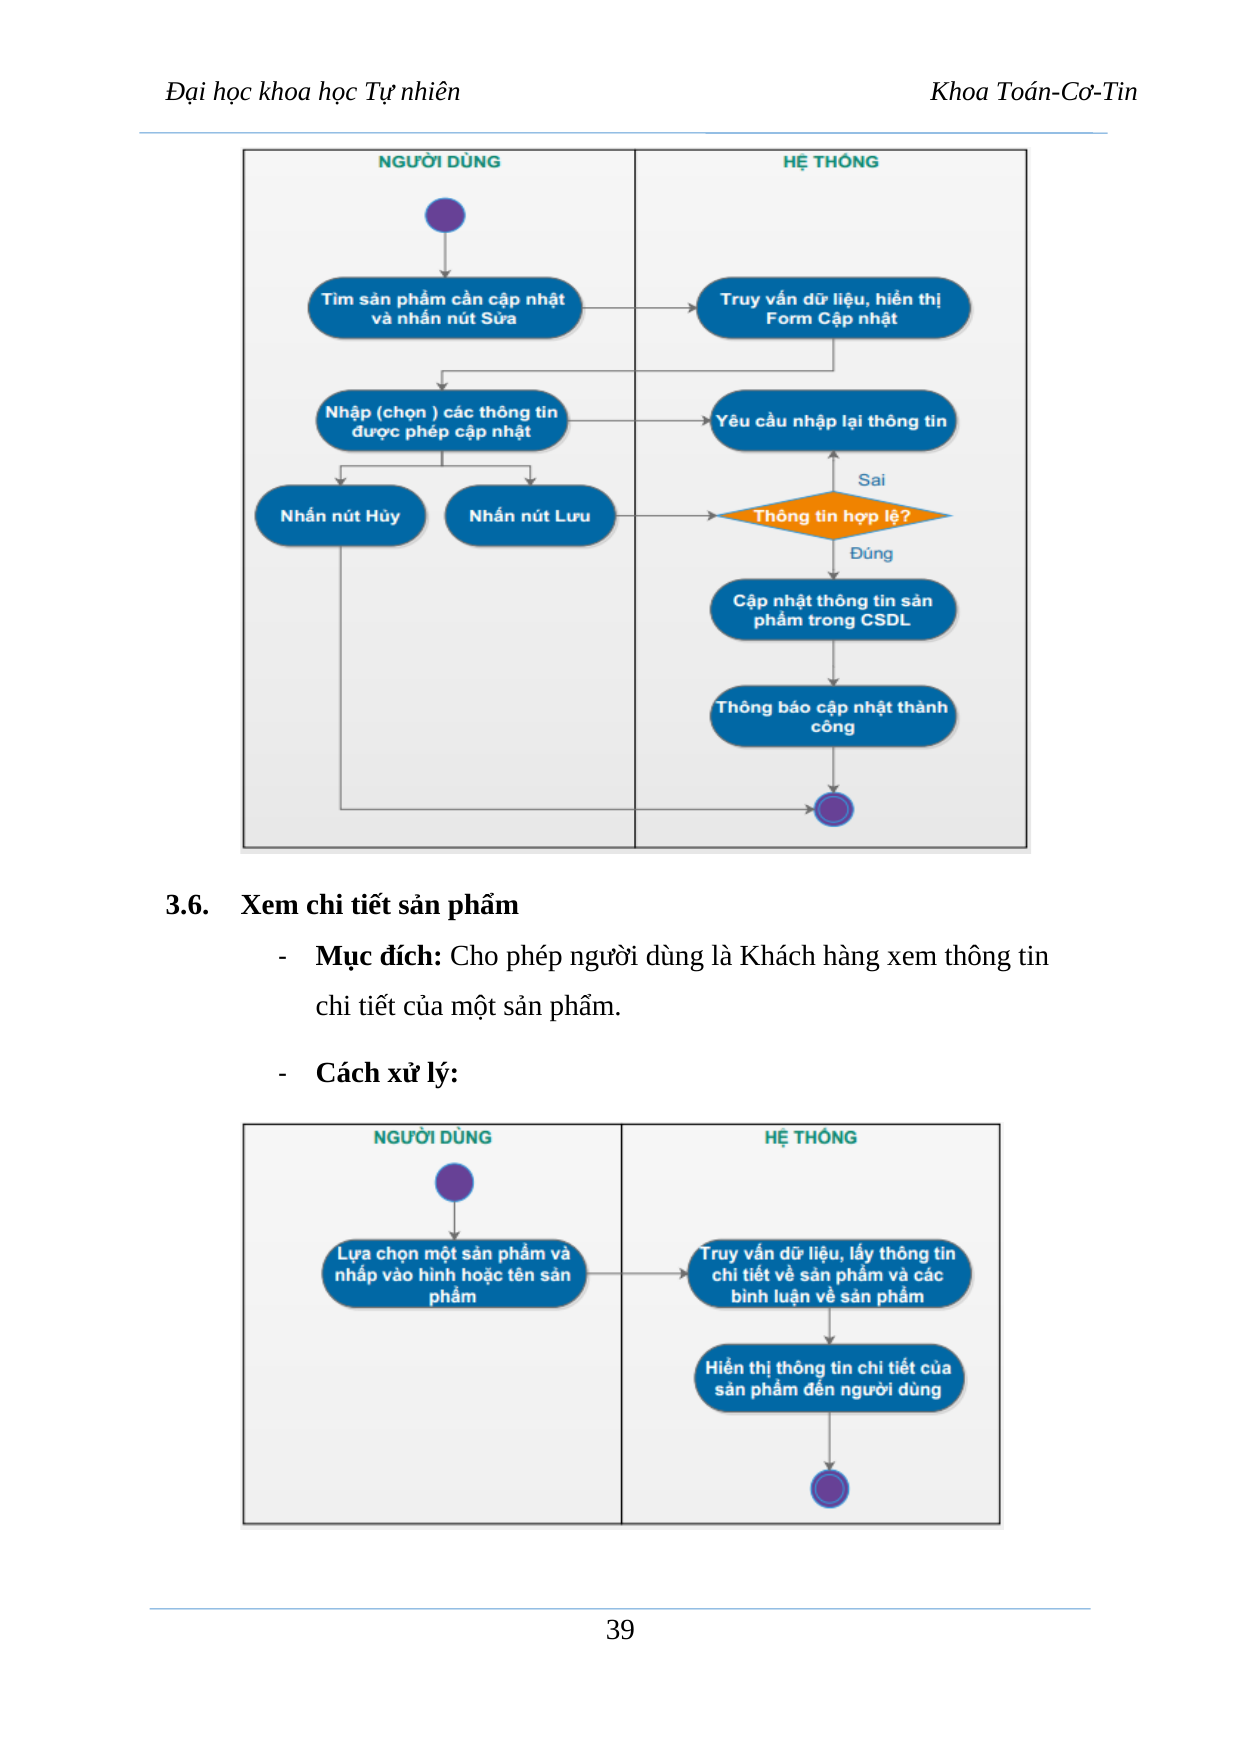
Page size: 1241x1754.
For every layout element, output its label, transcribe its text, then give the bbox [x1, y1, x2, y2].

picture [240, 147, 1032, 854]
subtitle 3.6. Xem chi tiết sản phẩm [165, 887, 1075, 921]
list Mục đích: Cho phép người dùng là Khách hàng xem thông tin chi tiết của một sản phẩm. [278, 938, 1075, 1022]
list Cách xử lý: [278, 1055, 1075, 1089]
picture [240, 1122, 1004, 1530]
